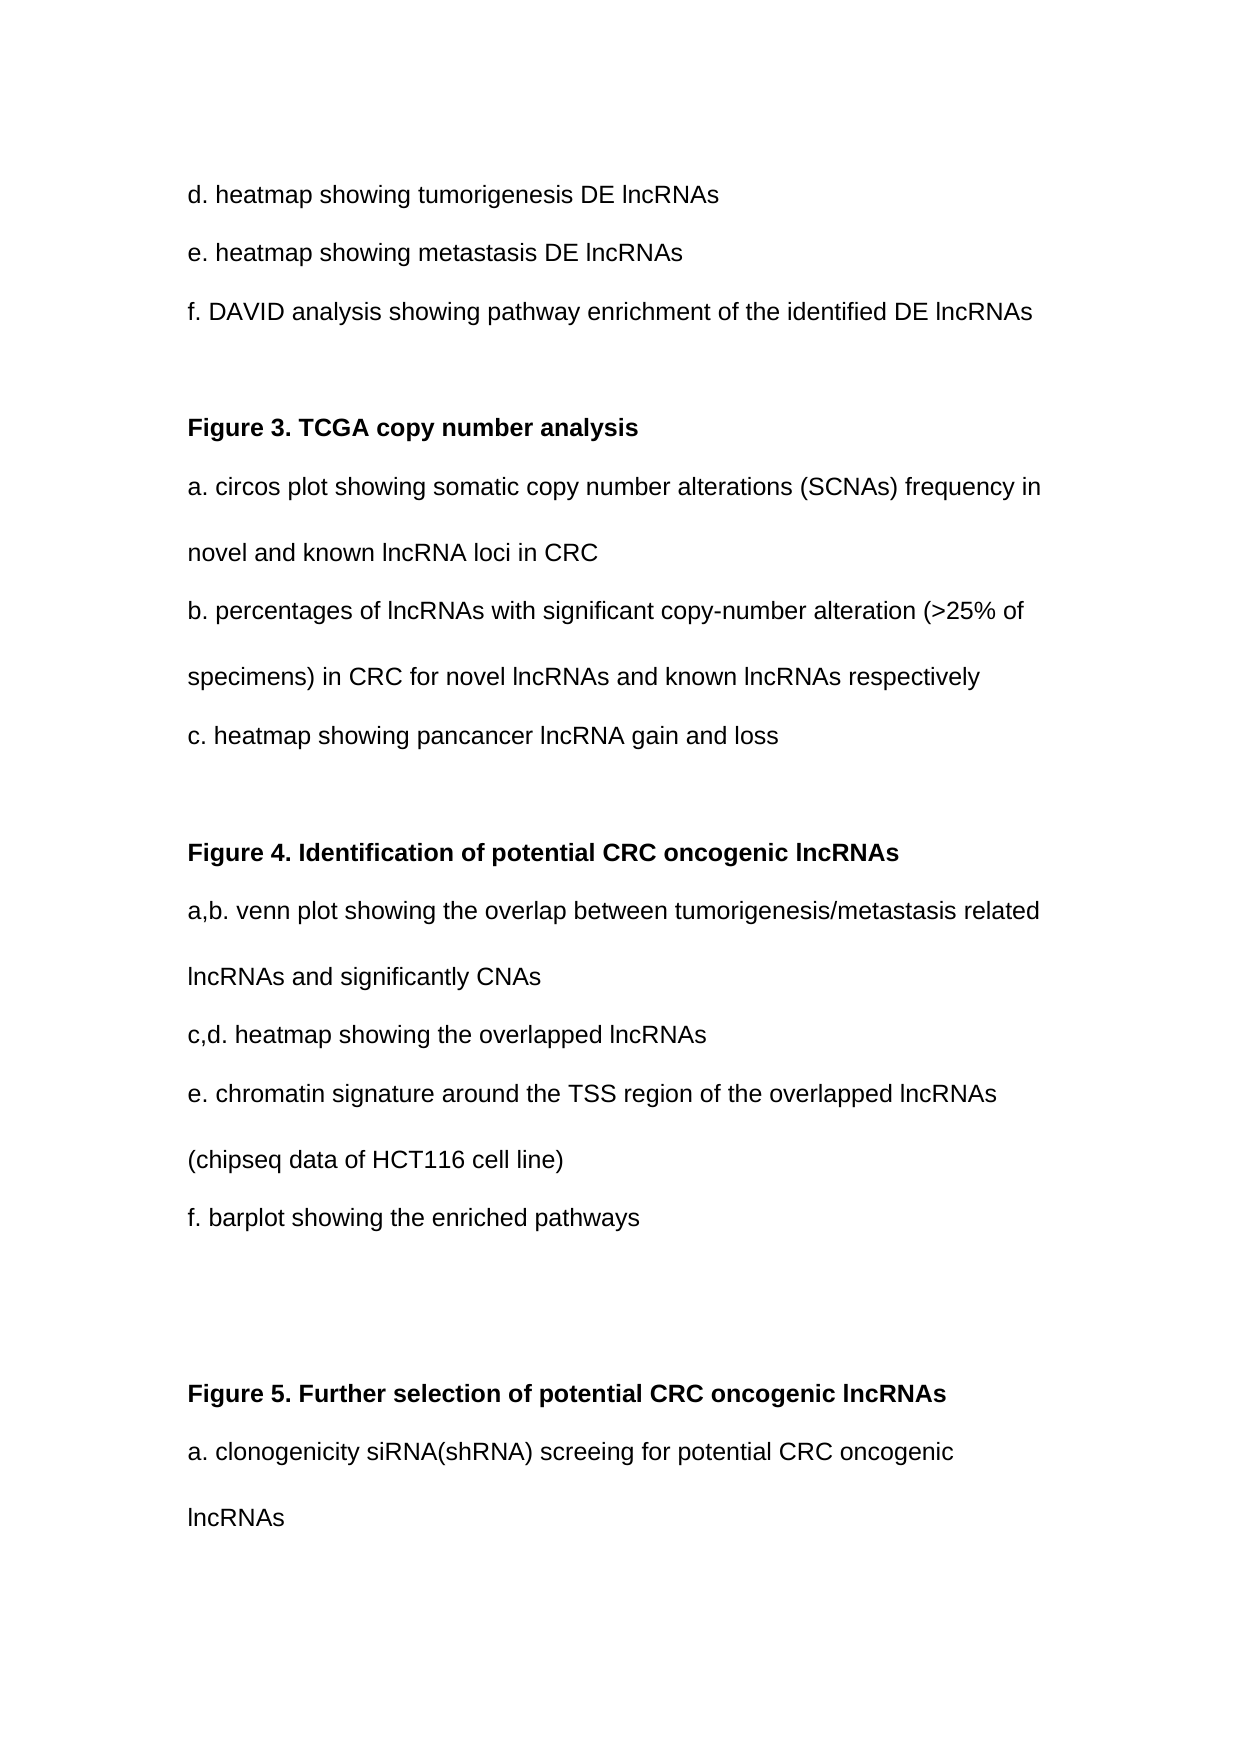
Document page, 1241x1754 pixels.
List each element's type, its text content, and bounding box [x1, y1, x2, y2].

text d. heatmap showing tumorigenesis DE lncRNAs [187, 172, 1045, 216]
text e. heatmap showing metastasis DE lncRNAs [187, 230, 1045, 274]
text a. clonogenicity siRNA(shRNA) screeing for potential CRC oncogenic lncRNAs [187, 1429, 1053, 1540]
text b. percentages of lncRNAs with significant copy-number alteration (>25% of specimens) in CRC for novel lncRNAs and known lncRNAs respectively [187, 589, 1045, 699]
text f. barplot showing the enriched pathways [187, 1196, 1045, 1240]
text c. heatmap showing pancancer lncRNA gain and loss [187, 713, 1045, 757]
text a. circos plot showing somatic copy number alterations (SCNAs) frequency in novel and known lncRNA loci in CRC [187, 464, 1045, 574]
text a,b. venn plot showing the overlap between tumorigenesis/metastasis related lncRNAs and significantly CNAs [187, 888, 1045, 998]
text Figure 5. Further selection of potential CRC oncogenic lncRNAs [187, 1371, 1053, 1415]
text f. DAVID analysis showing pathway enrichment of the identified DE lncRNAs [187, 289, 1045, 333]
text Figure 4. Identification of potential CRC oncogenic lncRNAs [187, 830, 1045, 874]
text Figure 3. TCGA copy number analysis [187, 406, 1045, 450]
text c,d. heatmap showing the overlapped lncRNAs [187, 1013, 1045, 1057]
text e. chromatin signature around the TSS region of the overlapped lncRNAs (chipseq data of HCT116 cell line) [187, 1071, 1045, 1181]
